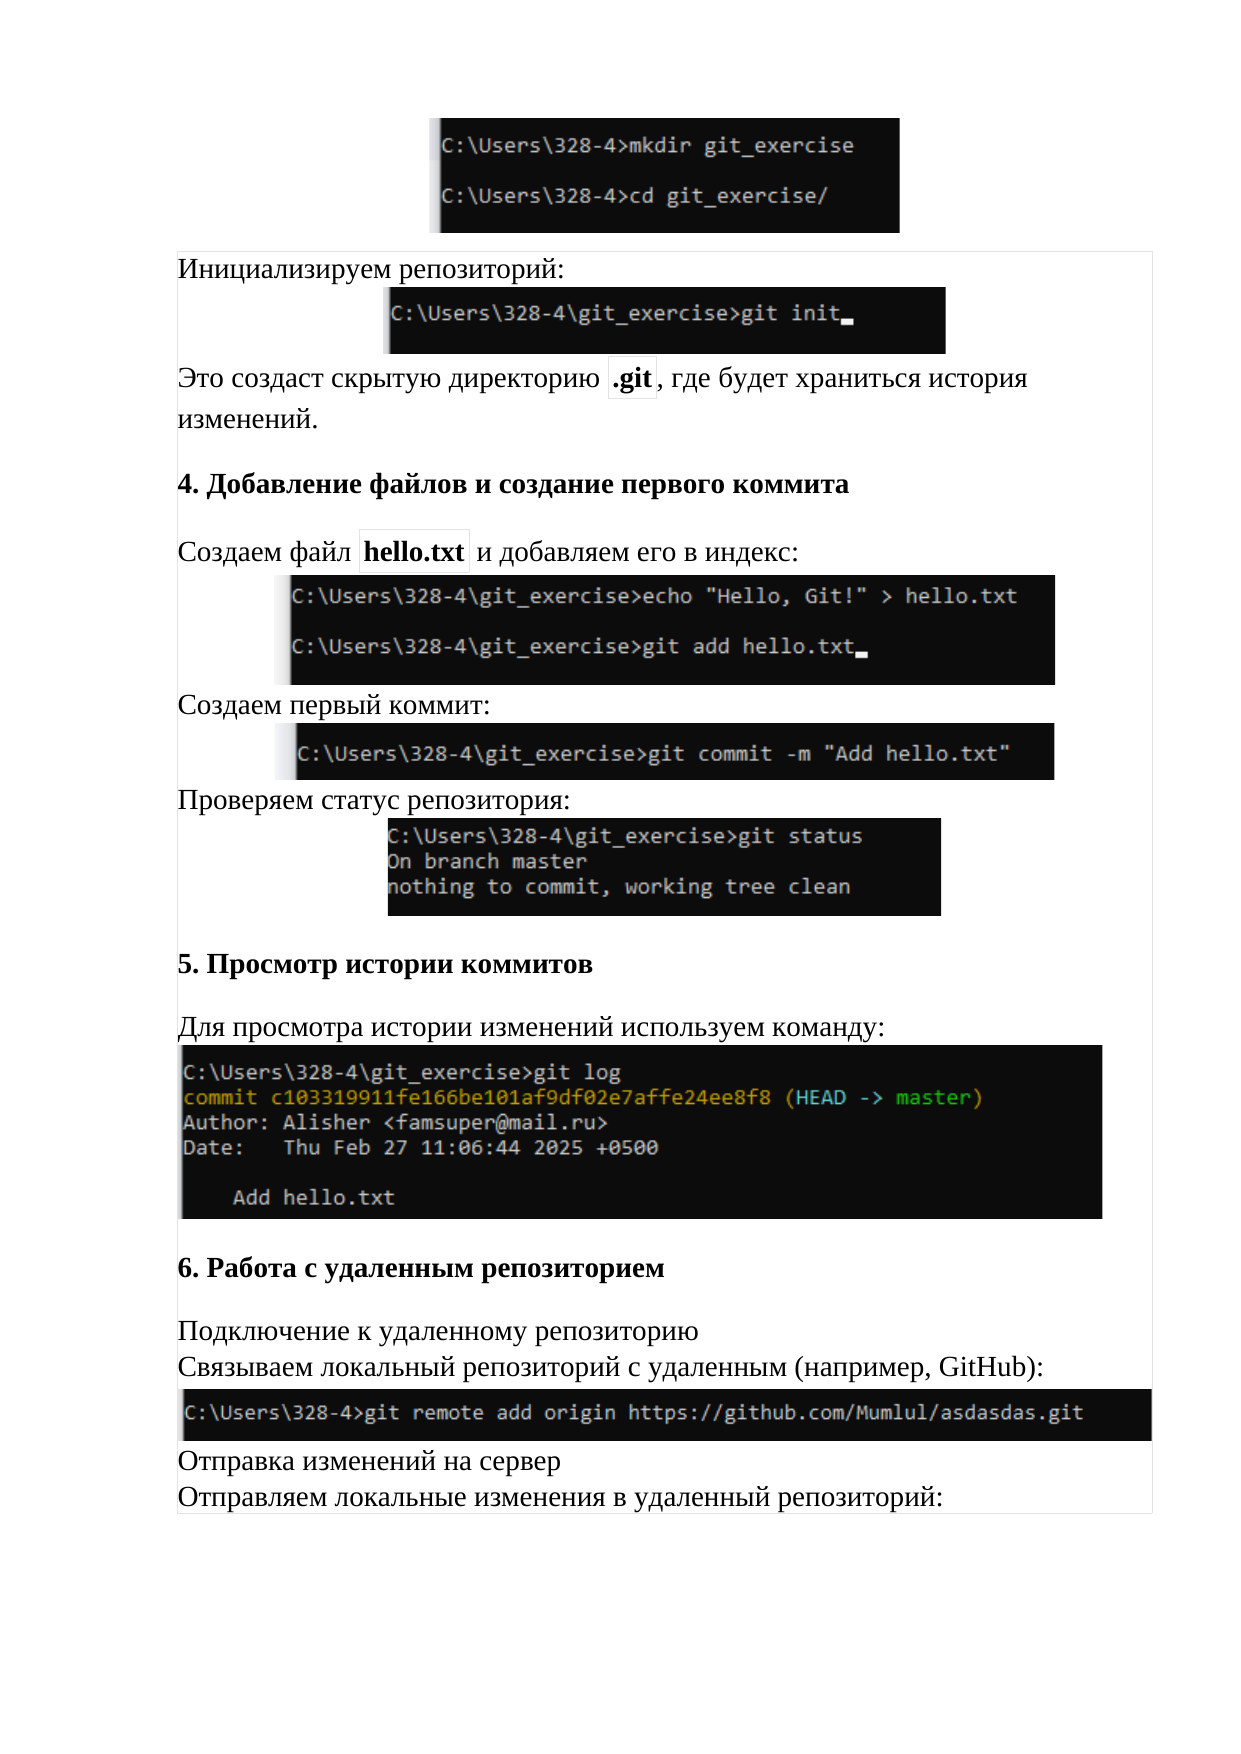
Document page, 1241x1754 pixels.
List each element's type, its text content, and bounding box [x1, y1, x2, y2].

picture [383, 287, 946, 354]
picture [274, 723, 1055, 780]
text Инициализируем репозиторий: [178, 252, 1152, 285]
picture [387, 818, 942, 916]
picture [273, 575, 1055, 685]
picture [429, 118, 900, 233]
picture [178, 1045, 1103, 1219]
text Связываем локальный репозиторий с удаленным (например, GitHub): [178, 1349, 1152, 1383]
text Отправляем локальные изменения в удаленный репозиторий: [178, 1479, 1152, 1513]
text Создаем файл hello.txt и добавляем его в индекс: [470, 529, 1152, 572]
text Проверяем статус репозитория: [178, 782, 1152, 816]
subtitle Подключение к удаленному репозиторию [178, 1313, 1152, 1347]
text Для просмотра истории изменений используем команду: [178, 1009, 1152, 1043]
subtitle Отправка изменений на сервер [178, 1441, 1152, 1477]
text Это создаст скрытую директорию .git, где будет храниться история изменений. [178, 355, 1152, 435]
text Создаем первый коммит: [178, 687, 1152, 721]
text Создаем файл hello.txt и добавляем его в индекс: [178, 529, 359, 572]
text Создаем файл hello.txt и добавляем его в индекс: [360, 530, 469, 572]
subtitle 5. Просмотр истории коммитов [178, 946, 1152, 980]
subtitle 4. Добавление файлов и создание первого коммита [178, 466, 1152, 500]
picture [178, 1389, 1152, 1441]
subtitle 6. Работа с удаленным репозиторием [178, 1250, 1152, 1284]
